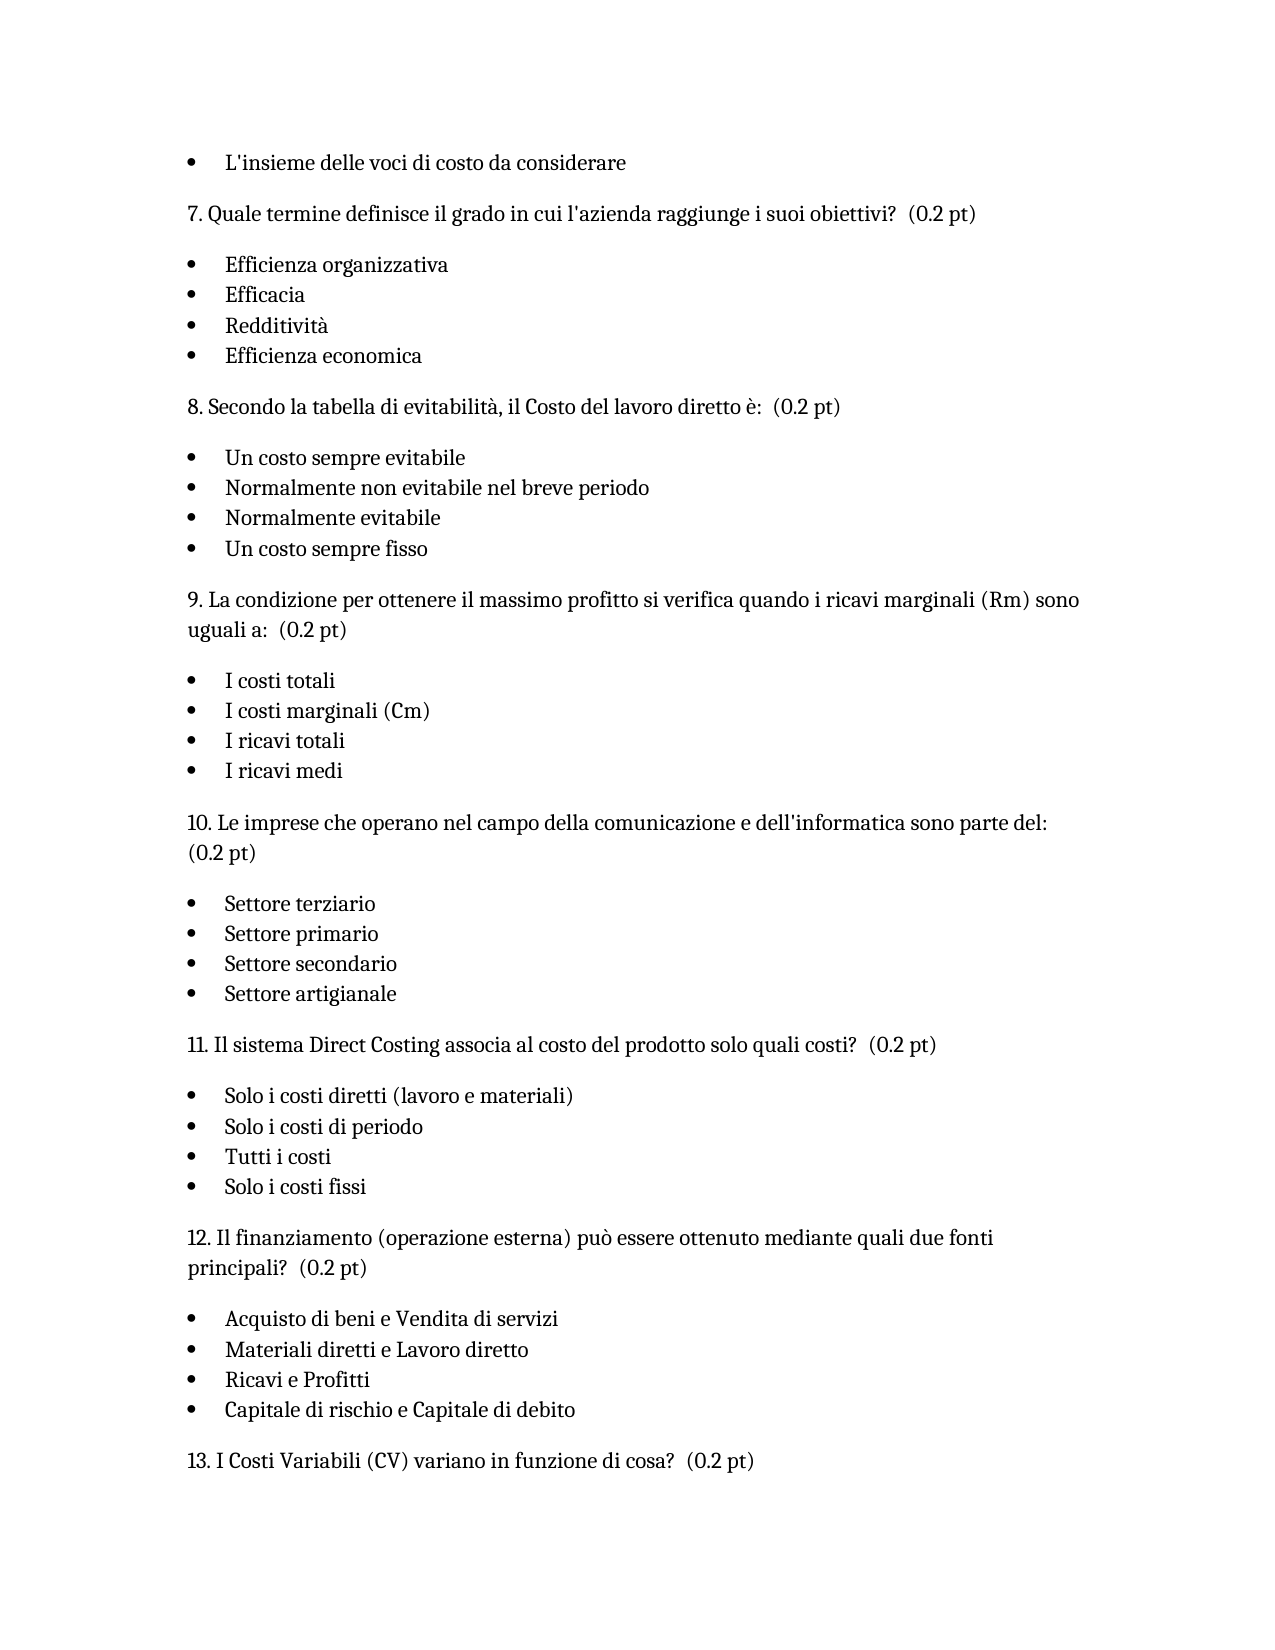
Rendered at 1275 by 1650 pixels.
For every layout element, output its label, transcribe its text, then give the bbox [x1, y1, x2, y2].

list I costi marginali (Cm) [187, 698, 1087, 724]
list Settore primario [187, 921, 1087, 947]
list Materiali diretti e Lavoro diretto [187, 1336, 1087, 1363]
list Solo i costi diretti (lavoro e materiali) [187, 1083, 1087, 1110]
list Redditività [187, 312, 1087, 339]
text 7. Quale termine definisce il grado in cui l'azienda raggiunge i suoi obiettivi? (0.2 pt) [187, 201, 1087, 227]
list Acquisto di beni e Vendita di servizi [187, 1306, 1087, 1333]
text 8. Secondo la tabella di evitabilità, il Costo del lavoro diretto è: (0.2 pt) [187, 394, 1087, 420]
list Efficienza economica [187, 343, 1087, 369]
list Normalmente non evitabile nel breve periodo [187, 475, 1087, 501]
text 9. La condizione per ottenere il massimo profitto si verifica quando i ricavi marginali (Rm) sono uguali a: (0.2 pt) [187, 586, 1087, 643]
list Efficacia [187, 282, 1087, 309]
text 11. Il sistema Direct Costing associa al costo del prodotto solo quali costi? (0.2 pt) [187, 1032, 1087, 1059]
list Normalmente evitabile [187, 505, 1087, 532]
list Settore secondario [187, 951, 1087, 977]
text 12. Il finanziamento (operazione esterna) può essere ottenuto mediante quali due fonti principali? (0.2 pt) [187, 1225, 1087, 1282]
list Solo i costi di periodo [187, 1113, 1087, 1140]
list Settore artigianale [187, 981, 1087, 1008]
list Efficienza organizzativa [187, 252, 1087, 278]
list I ricavi totali [187, 728, 1087, 754]
list Un costo sempre evitabile [187, 445, 1087, 471]
list L'insieme delle voci di costo da considerare [187, 150, 1087, 176]
list I ricavi medi [187, 758, 1087, 785]
list Tutti i costi [187, 1144, 1087, 1170]
list Capitale di rischio e Capitale di debito [187, 1397, 1087, 1423]
list Un costo sempre fisso [187, 535, 1087, 562]
list I costi totali [187, 668, 1087, 694]
list Solo i costi fissi [187, 1174, 1087, 1200]
list Settore terziario [187, 891, 1087, 917]
list Ricavi e Profitti [187, 1367, 1087, 1393]
text 13. I Costi Variabili (CV) variano in funzione di cosa? (0.2 pt) [187, 1448, 1087, 1474]
text 10. Le imprese che operano nel campo della comunicazione e dell'informatica sono parte del: (0.2 pt) [187, 809, 1087, 866]
